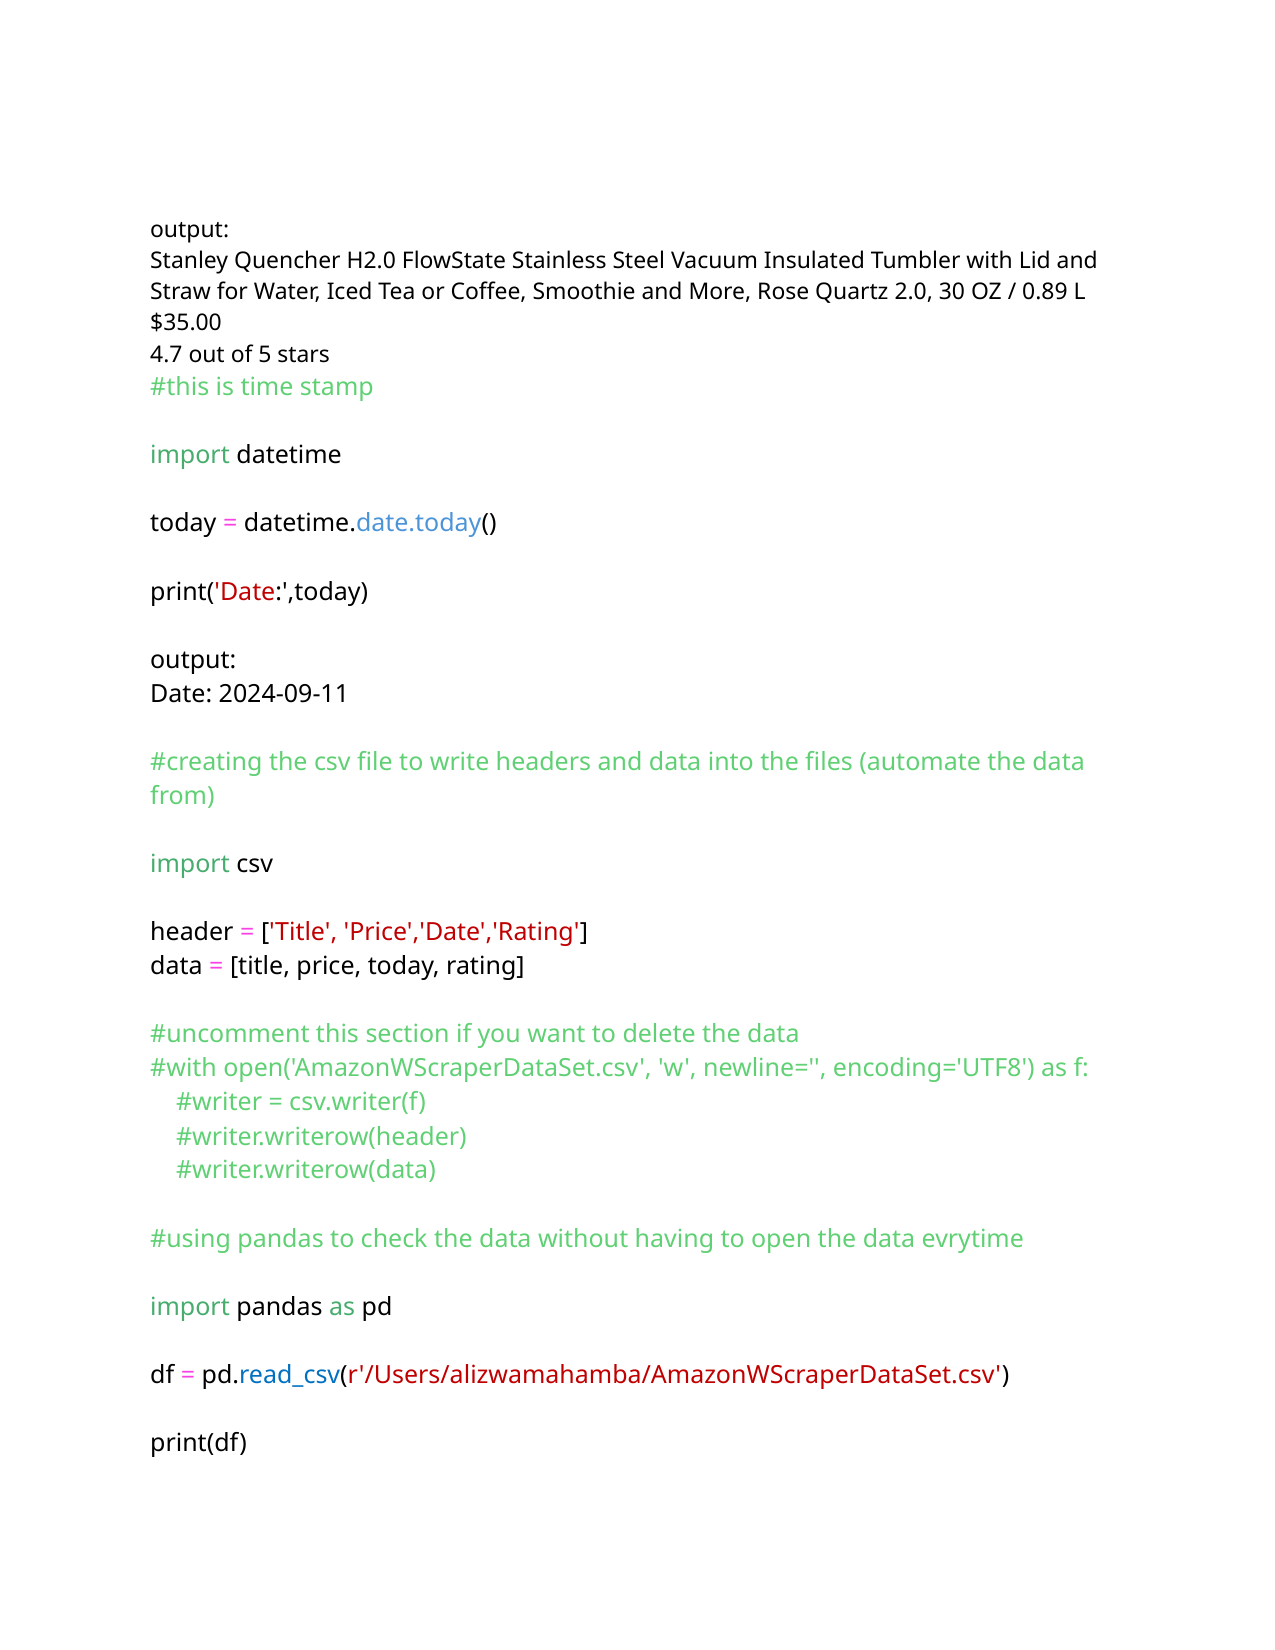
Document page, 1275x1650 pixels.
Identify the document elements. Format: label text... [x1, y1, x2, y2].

text Date: 2024-09-11 [150, 675, 1125, 709]
text Stanley Quencher H2.0 FlowState Stainless Steel Vacuum Insulated Tumbler with Lid and Straw for Water, Iced Tea or Coffee, Smoothie and More, Rose Quartz 2.0, 30 OZ / 0.89 L [150, 244, 1125, 306]
text #writer.writerow(header) [150, 1118, 1125, 1152]
text #uncomment this section if you want to delete the data [150, 1016, 1125, 1050]
text today = datetime.date.today() [150, 505, 1125, 539]
text output: [150, 212, 1125, 244]
text #writer = csv.writer(f) [150, 1084, 1125, 1118]
text data = [title, price, today, rating] [150, 948, 1125, 982]
text print('Date:',today) [150, 573, 1125, 607]
text #creating the csv file to write headers and data into the files (automate the data from) [150, 743, 1125, 812]
text df = pd.read_csv(r'/Users/alizwamahamba/AmazonWScraperDataSet.csv') [150, 1357, 1125, 1391]
text #writer.writerow(data) [150, 1152, 1125, 1186]
text output: [150, 641, 1125, 675]
text #with open('AmazonWScraperDataSet.csv', 'w', newline='', encoding='UTF8') as f: [150, 1050, 1125, 1084]
text import datetime [150, 437, 1125, 471]
text #using pandas to check the data without having to open the data evrytime [150, 1220, 1125, 1254]
text header = ['Title', 'Price','Date','Rating'] [150, 914, 1125, 948]
text import pandas as pd [150, 1288, 1125, 1322]
text print(df) [150, 1425, 1125, 1459]
text import csv [150, 846, 1125, 880]
text #this is time stamp [150, 369, 1125, 403]
text 4.7 out of 5 stars [150, 337, 1125, 369]
text $35.00 [150, 306, 1125, 337]
